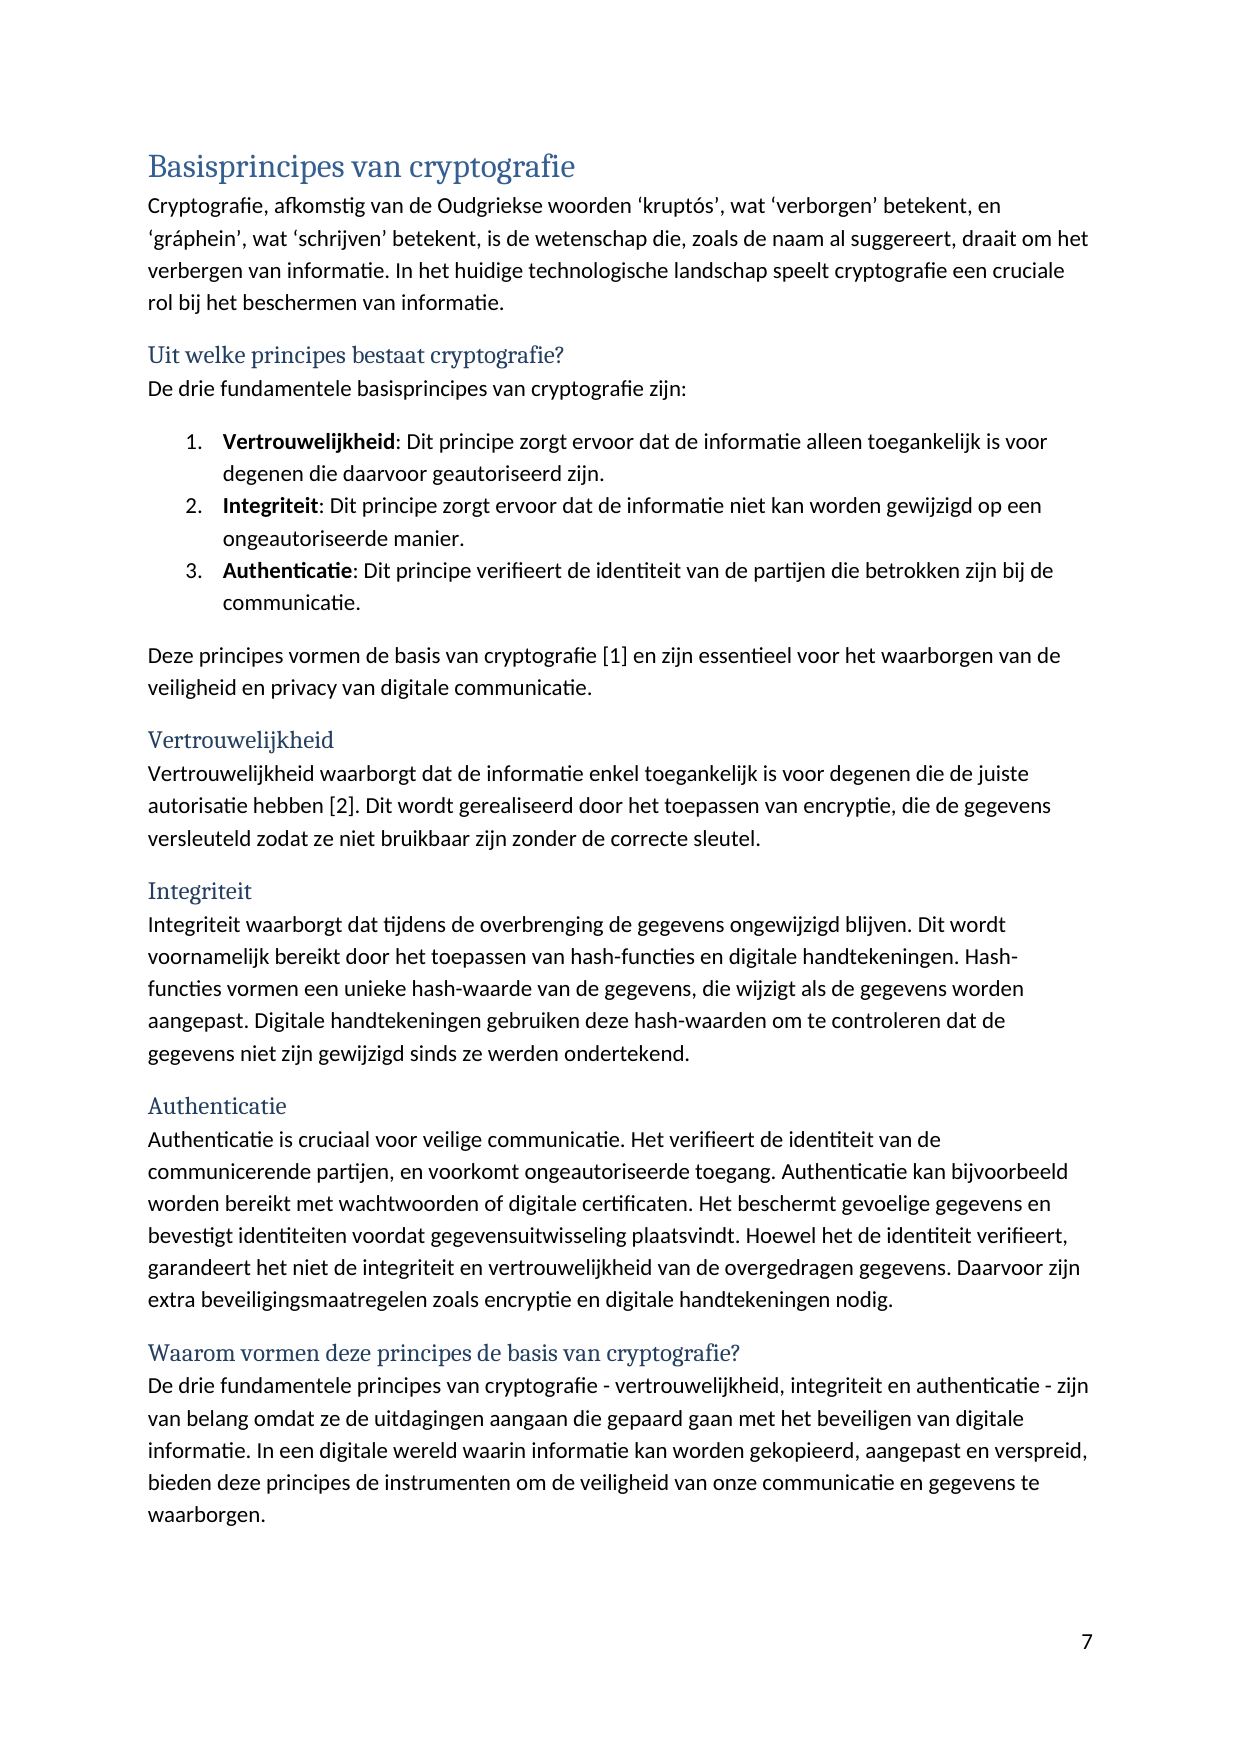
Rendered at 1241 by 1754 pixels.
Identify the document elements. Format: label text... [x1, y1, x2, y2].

list Vertrouwelijkheid: Dit principe zorgt ervoor dat de informatie alleen toegankelijk is voor degenen die daarvoor geautoriseerd zijn. [185, 427, 1093, 487]
text De drie fundamentele principes van cryptografie - vertrouwelijkheid, integriteit en authenticatie - zijn van belang omdat ze de uitdagingen aangaan die gepaard gaan met het beveiligen van digitale informatie. In een digitale wereld waarin informatie kan worden gekopieerd, aangepast en verspreid, bieden deze principes de instrumenten om de veiligheid van onze communicatie en gegevens te waarborgen. [148, 1372, 1093, 1528]
text Vertrouwelijkheid waarborgt dat de informatie enkel toegankelijk is voor degenen die de juiste autorisatie hebben [2]. Dit wordt gerealiseerd door het toepassen van encryptie, die de gegevens versleuteld zodat ze niet bruikbaar zijn zonder de correcte sleutel. [148, 759, 1093, 852]
subtitle Integriteit [148, 877, 1093, 906]
subtitle Authenticatie [148, 1092, 1093, 1120]
text Cryptografie, afkomstig van de Oudgriekse woorden ‘kruptós’, wat ‘verborgen’ betekent, en ‘gráphein’, wat ‘schrijven’ betekent, is de wetenschap die, zoals de naam al suggereert, draait om het verbergen van informatie. In het huidige technologische landschap speelt cryptografie een cruciale rol bij het beschermen van informatie. [148, 192, 1093, 316]
text De drie fundamentele basisprincipes van cryptografie zijn: [148, 374, 1093, 402]
subtitle Waarom vormen deze principes de basis van cryptografie? [148, 1339, 1093, 1367]
text Authenticatie is cruciaal voor veilige communicatie. Het verifieert de identiteit van de communicerende partijen, en voorkomt ongeautoriseerde toegang. Authenticatie kan bijvoorbeeld worden bereikt met wachtwoorden of digitale certificaten. Het beschermt gevoelige gegevens en bevestigt identiteiten voordat gegevensuitwisseling plaatsvindt. Hoewel het de identiteit verifieert, garandeert het niet de integriteit en vertrouwelijkheid van de overgedragen gegevens. Daarvoor zijn extra beveiligingsmaatregelen zoals encryptie en digitale handtekeningen nodig. [148, 1125, 1093, 1314]
text Integriteit waarborgt dat tijdens de overbrenging de gegevens ongewijzigd blijven. Dit wordt voornamelijk bereikt door het toepassen van hash-functies en digitale handtekeningen. Hash-functies vormen een unieke hash-waarde van de gegevens, die wijzigt als de gegevens worden aangepast. Digitale handtekeningen gebruiken deze hash-waarden om te controleren dat de gegevens niet zijn gewijzigd sinds ze werden ondertekend. [148, 910, 1093, 1067]
text Deze principes vormen de basis van cryptografie [1] en zijn essentieel voor het waarborgen van de veiligheid en privacy van digitale communicatie. [148, 641, 1093, 701]
subtitle Basisprincipes van cryptografie [148, 148, 1093, 186]
list Integriteit: Dit principe zorgt ervoor dat de informatie niet kan worden gewijzigd op een ongeautoriseerde manier. [185, 492, 1093, 552]
list Authenticatie: Dit principe verifieert de identiteit van de partijen die betrokken zijn bij de communicatie. [185, 556, 1093, 616]
subtitle Uit welke principes bestaat cryptografie? [148, 341, 1093, 370]
subtitle Vertrouwelijkheid [148, 726, 1093, 755]
